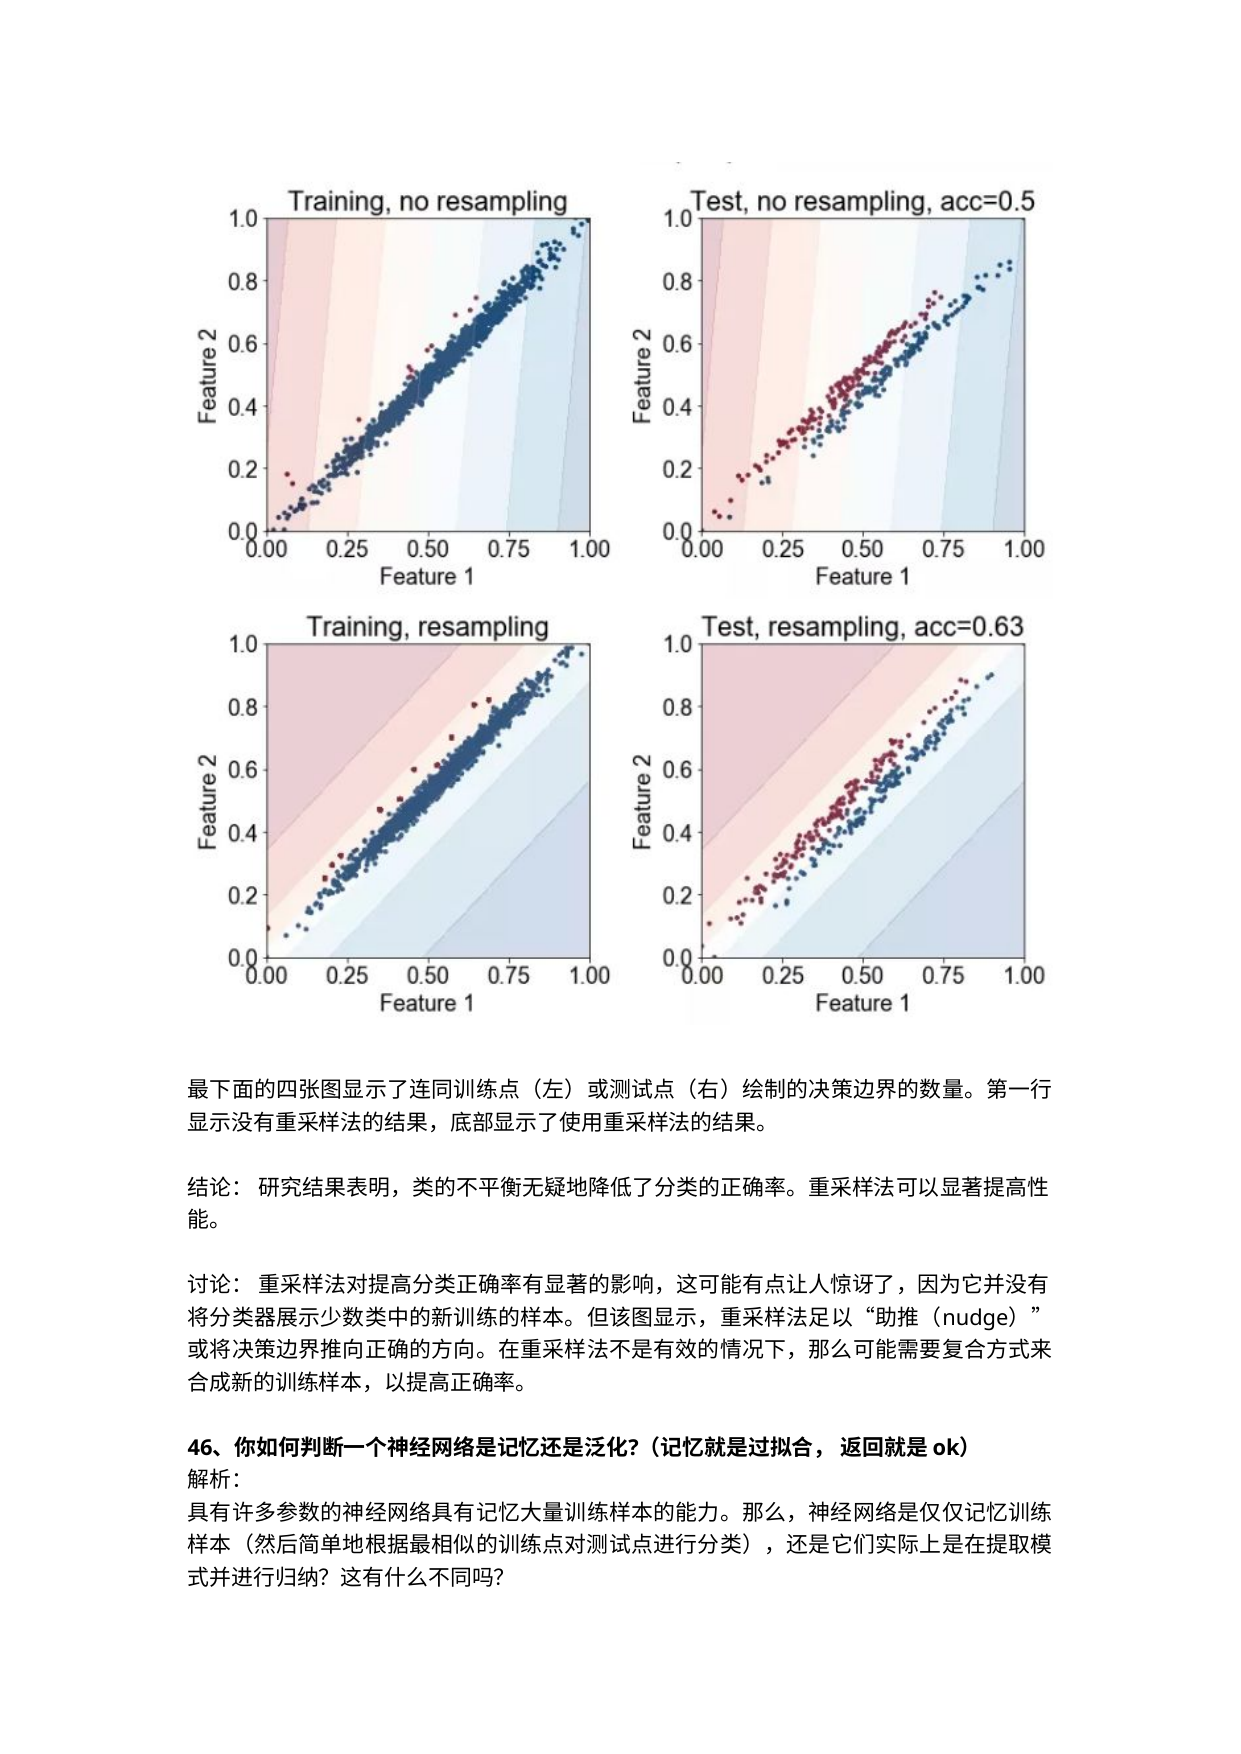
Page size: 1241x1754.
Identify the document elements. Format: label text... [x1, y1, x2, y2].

text 讨论： 重采样法对提高分类正确率有显著的影响，这可能有点让人惊讶了，因为它并没有将分类器展示少数类中的新训练的样本。但该图显示，重采样法足以“助推（nudge）”或将决策边界推向正确的方向。在重采样法不是有效的情况下，那么可能需要复合方式来合成新的训练样本，以提高正确率。 [187, 1267, 1053, 1397]
text 解析： [187, 1462, 1053, 1494]
picture [187, 162, 1058, 1025]
text 最下面的四张图显示了连同训练点（左）或测试点（右）绘制的决策边界的数量。第一行显示没有重采样法的结果，底部显示了使用重采样法的结果。 [187, 1072, 1053, 1137]
text 结论： 研究结果表明，类的不平衡无疑地降低了分类的正确率。重采样法可以显著提高性能。 [187, 1169, 1053, 1234]
text 46、你如何判断一个神经网络是记忆还是泛化?（记忆就是过拟合， 返回就是ok） [187, 1429, 1053, 1462]
text 具有许多参数的神经网络具有记忆大量训练样本的能力。那么，神经网络是仅仅记忆训练样本（然后简单地根据最相似的训练点对测试点进行分类），还是它们实际上是在提取模式并进行归纳？这有什么不同吗？ [187, 1494, 1053, 1592]
